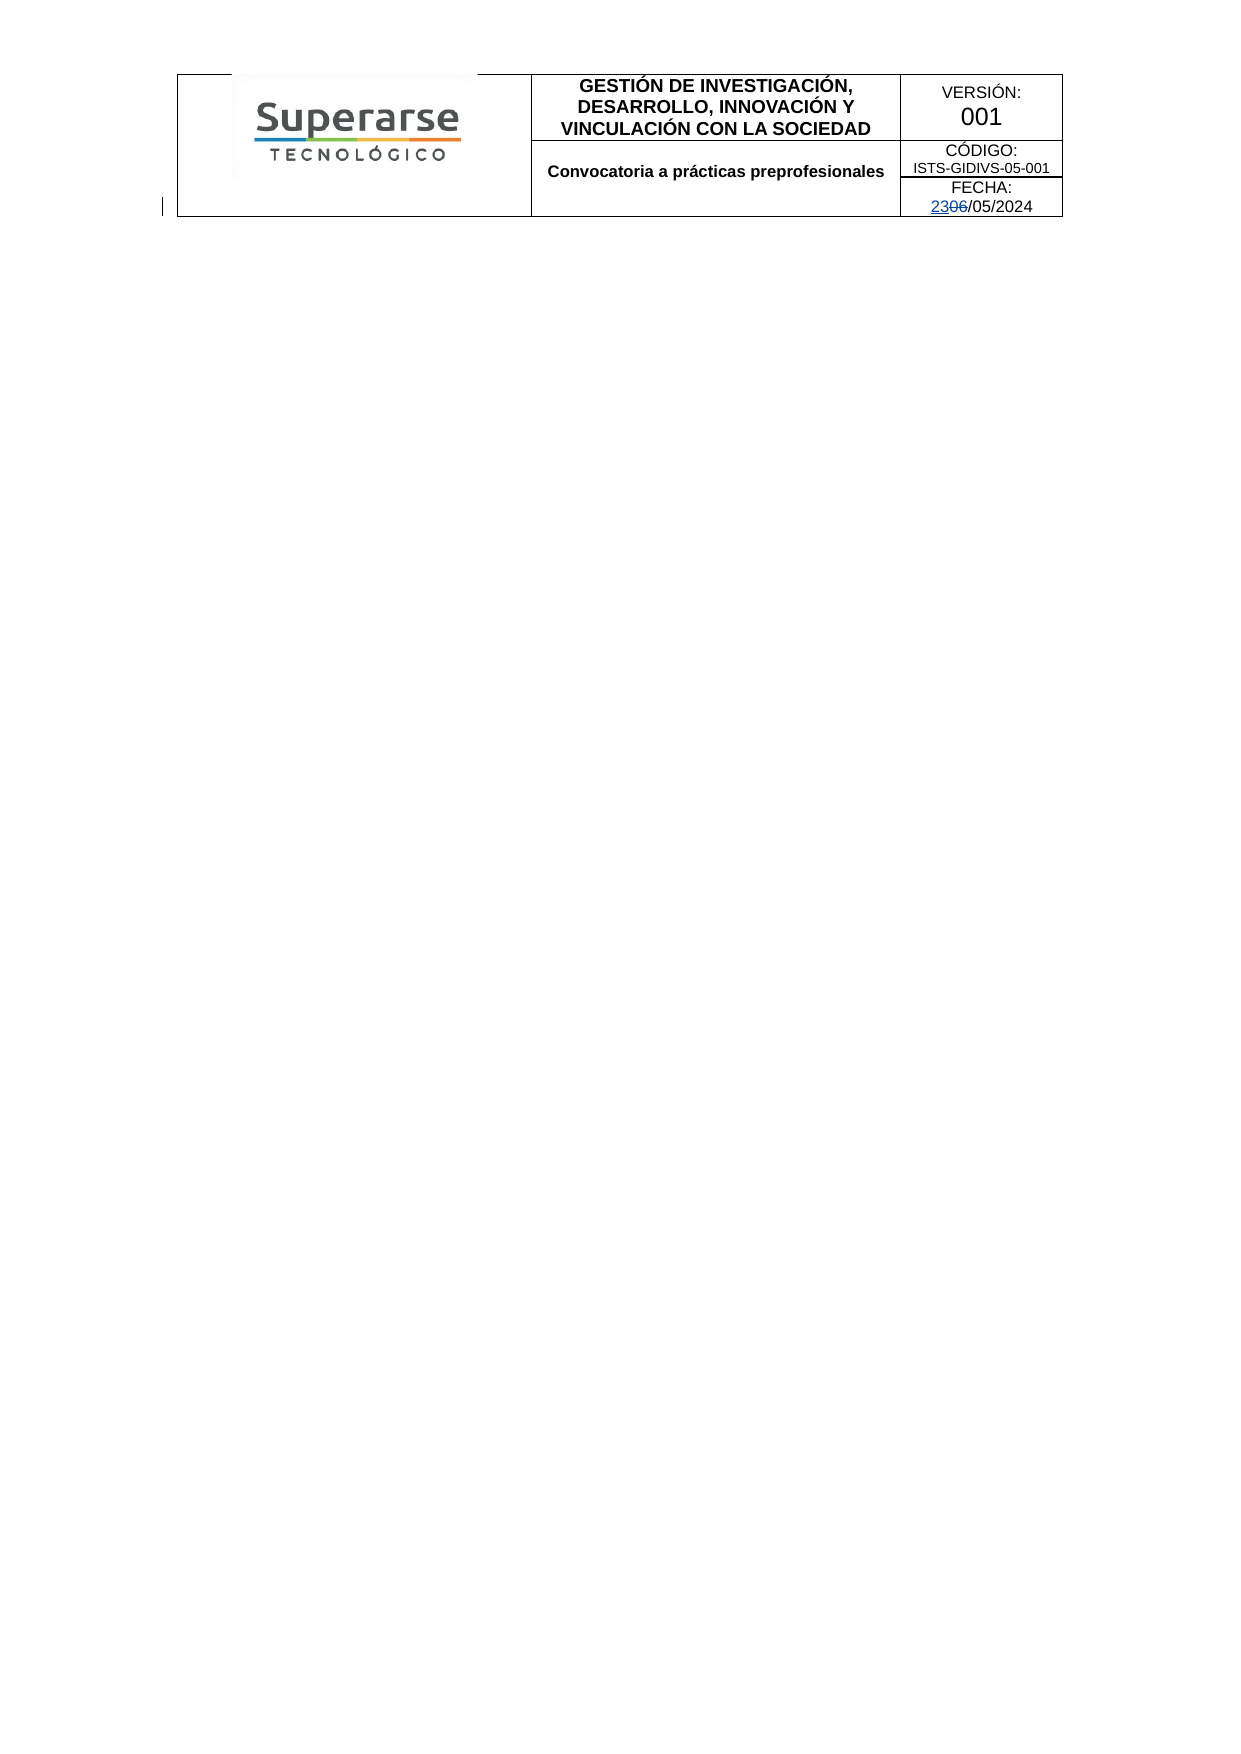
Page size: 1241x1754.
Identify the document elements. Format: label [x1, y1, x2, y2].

picture [231, 74, 478, 180]
